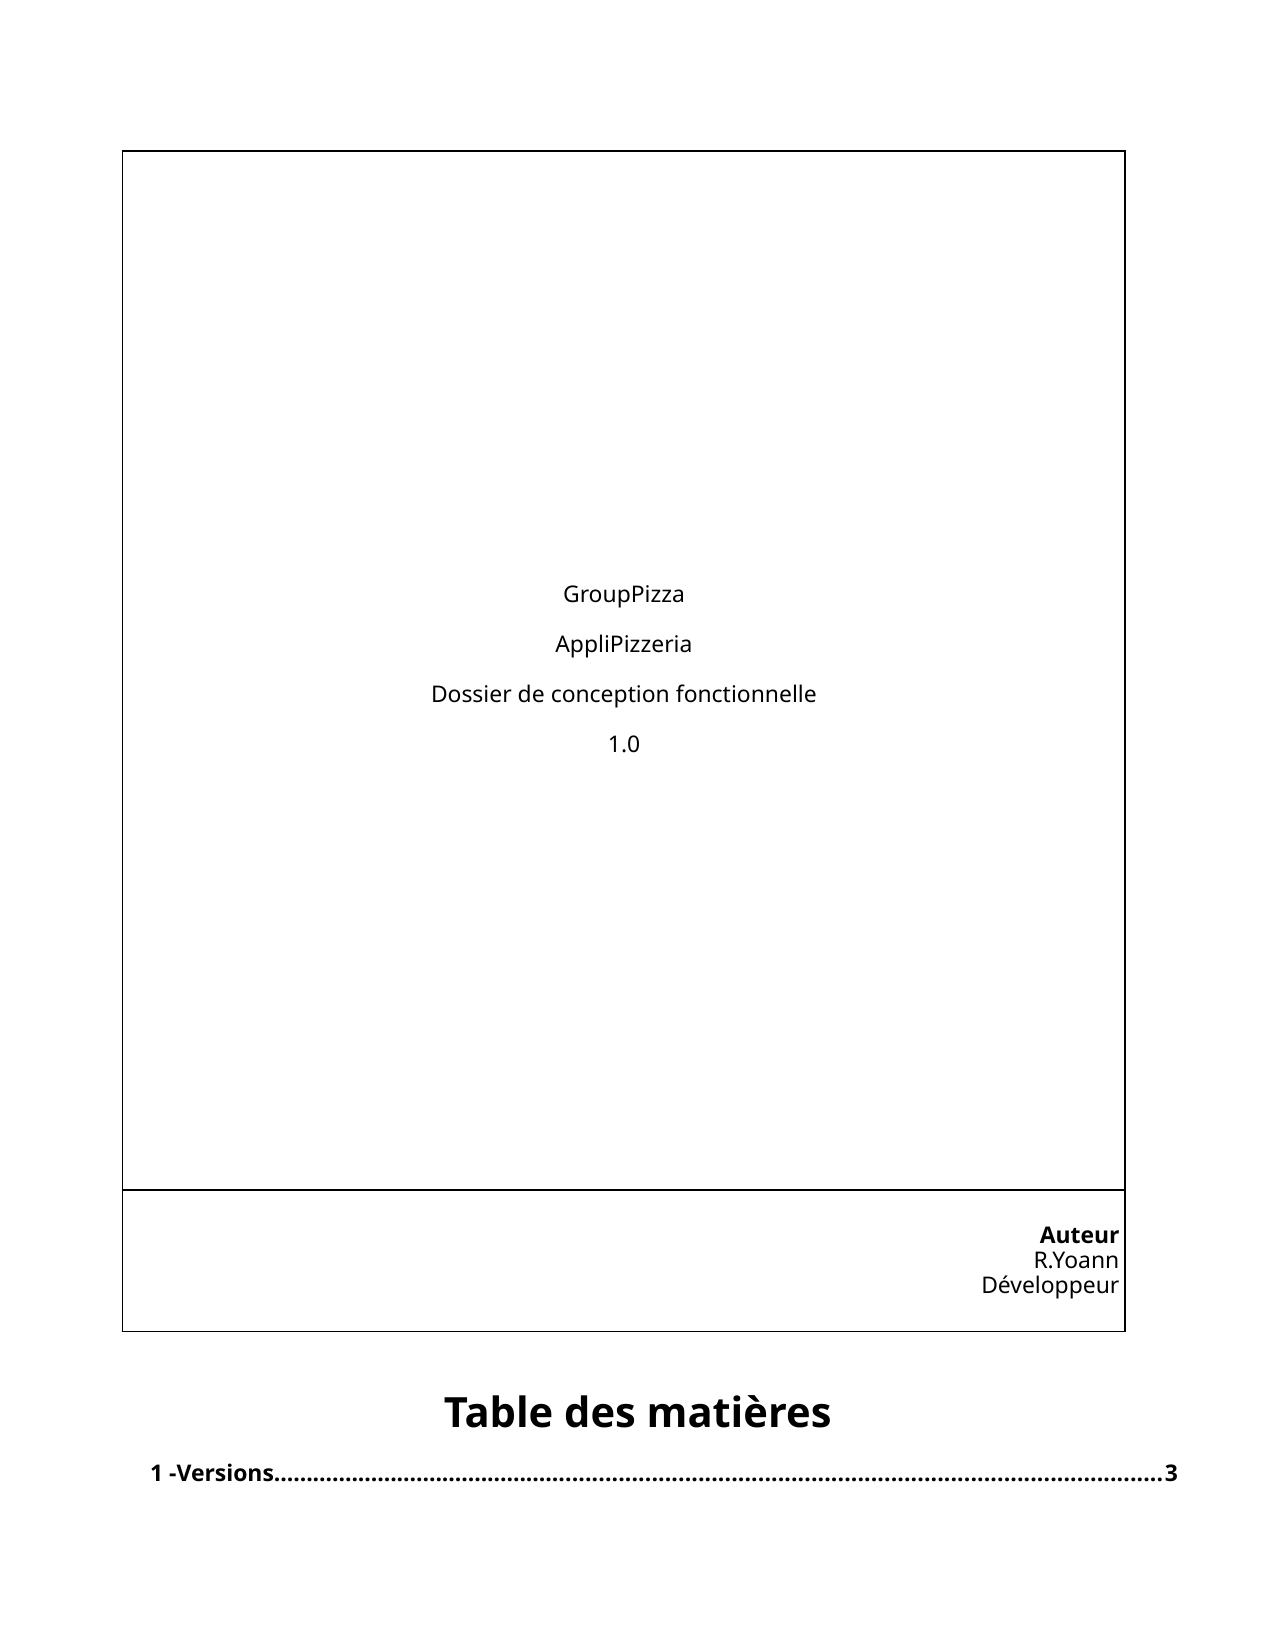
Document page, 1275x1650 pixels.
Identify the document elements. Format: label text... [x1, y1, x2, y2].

table_cell Auteur R.Yoann Développeur [123, 1191, 1124, 1331]
table_header GroupPizza AppliPizzeria Dossier de conception fonctionnelle 1.0 [123, 152, 1124, 1189]
text 1 -Versions 3 [150, 1462, 1125, 1487]
text Table des matières [150, 1407, 1125, 1432]
